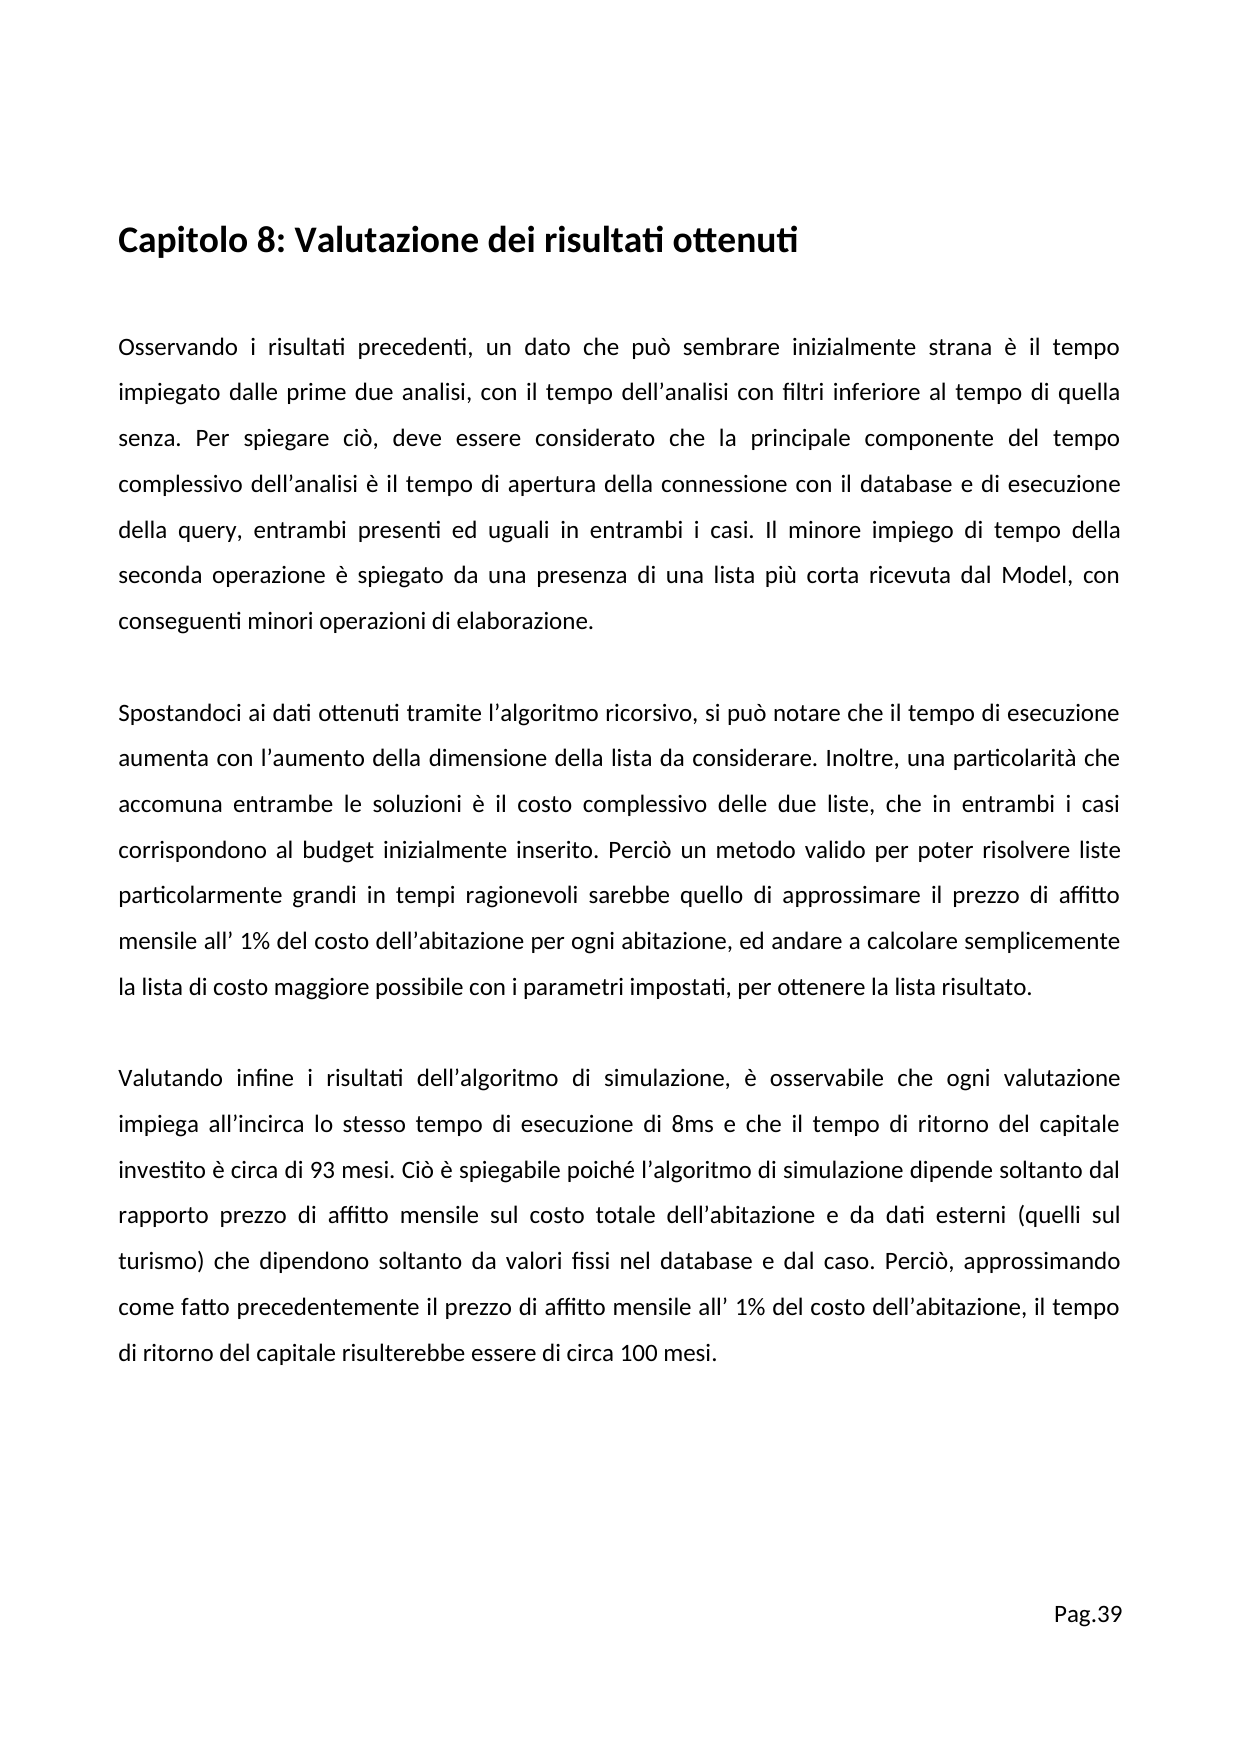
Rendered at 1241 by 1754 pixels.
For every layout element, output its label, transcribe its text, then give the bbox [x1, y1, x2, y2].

text Osservando i risultati precedenti, un dato che può sembrare inizialmente strana è il tempo impiegato dalle prime due analisi, con il tempo dell’analisi con filtri inferiore al tempo di quella senza. Per spiegare ciò, deve essere considerato che la principale componente del tempo complessivo dell’analisi è il tempo di apertura della connessione con il database e di esecuzione della query, entrambi presenti ed uguali in entrambi i casi. Il minore impiego di tempo della seconda operazione è spiegato da una presenza di una lista più corta ricevuta dal Model, con conseguenti minori operazioni di elaborazione. [118, 331, 1122, 636]
text Capitolo 8: Valutazione dei risultati ottenuti [118, 216, 1122, 262]
text Valutando infine i risultati dell’algoritmo di simulazione, è osservabile che ogni valutazione impiega all’incirca lo stesso tempo di esecuzione di 8ms e che il tempo di ritorno del capitale investito è circa di 93 mesi. Ciò è spiegabile poiché l’algoritmo di simulazione dipende soltanto dal rapporto prezzo di affitto mensile sul costo totale dell’abitazione e da dati esterni (quelli sul turismo) che dipendono soltanto da valori fissi nel database e dal caso. Perciò, approssimando come fatto precedentemente il prezzo di affitto mensile all’ 1% del costo dell’abitazione, il tempo di ritorno del capitale risulterebbe essere di circa 100 mesi. [118, 1062, 1122, 1367]
text Spostandoci ai dati ottenuti tramite l’algoritmo ricorsivo, si può notare che il tempo di esecuzione aumenta con l’aumento della dimensione della lista da considerare. Inoltre, una particolarità che accomuna entrambe le soluzioni è il costo complessivo delle due liste, che in entrambi i casi corrispondono al budget inizialmente inserito. Perciò un metodo valido per poter risolvere liste particolarmente grandi in tempi ragionevoli sarebbe quello di approssimare il prezzo di affitto mensile all’ 1% del costo dell’abitazione per ogni abitazione, ed andare a calcolare semplicemente la lista di costo maggiore possibile con i parametri impostati, per ottenere la lista risultato. [118, 697, 1122, 1002]
